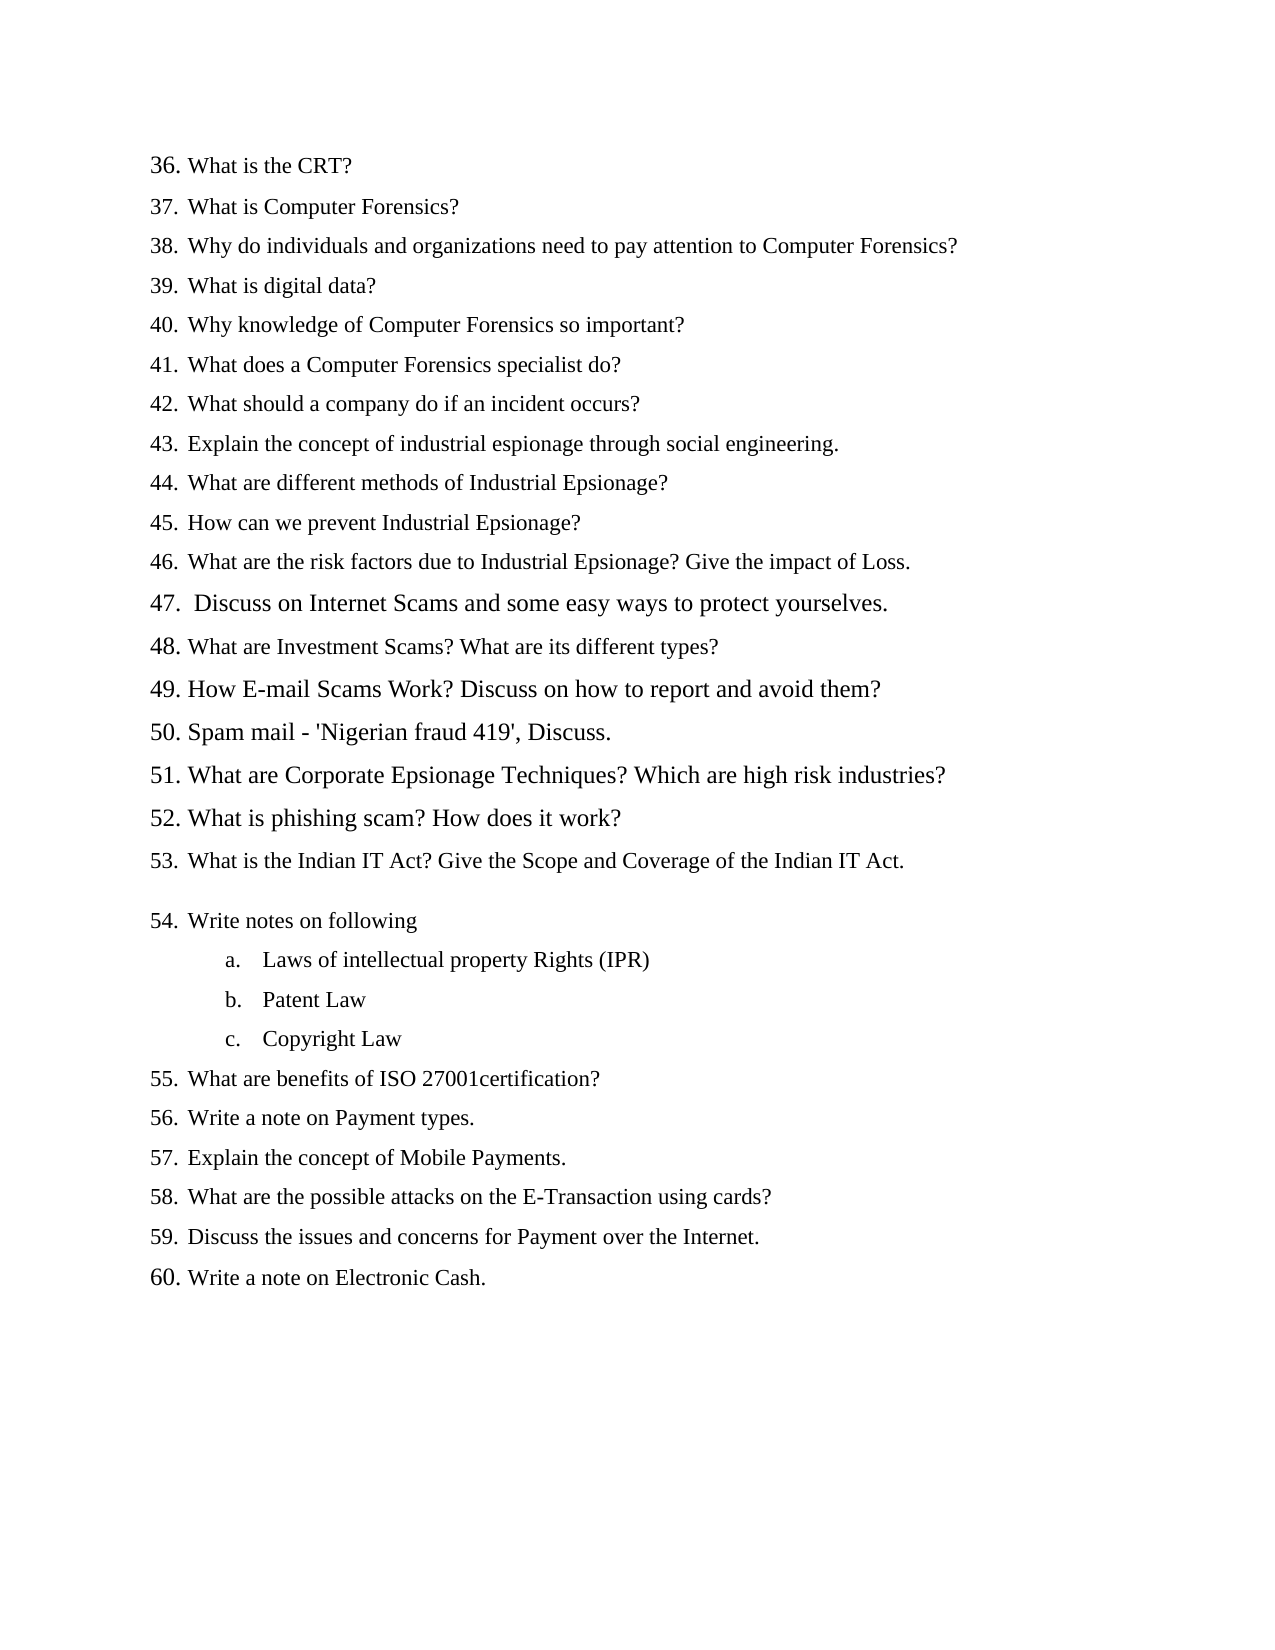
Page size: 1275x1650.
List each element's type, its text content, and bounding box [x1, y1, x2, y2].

list What does a Computer Forensics specialist do? [150, 351, 1125, 377]
list What are Corporate Epsionage Techniques? Which are high risk industries? [150, 760, 1125, 789]
list Discuss on Internet Scams and some easy ways to protect yourselves. [150, 588, 1125, 617]
list Spam mail - 'Nigerian fraud 419', Discuss. [150, 717, 1125, 746]
list Write a note on Electronic Cash. [150, 1262, 1125, 1291]
list Discuss the issues and concerns for Payment over the Internet. [150, 1223, 1125, 1249]
list Write a note on Payment types. [150, 1104, 1125, 1131]
list What is digital data? [150, 272, 1125, 298]
list Explain the concept of industrial espionage through social engineering. [150, 430, 1125, 456]
list What is phishing scam? How does it work? [150, 803, 1125, 832]
list What is Computer Forensics? [150, 193, 1125, 219]
list Write notes on following [150, 907, 1125, 933]
list Why do individuals and organizations need to pay attention to Computer Forensics? [150, 233, 1125, 259]
list What is the CRT? [150, 150, 1125, 179]
list How can we prevent Industrial Epsionage? [150, 509, 1125, 535]
list What is the Indian IT Act? Give the Scope and Coverage of the Indian IT Act. [150, 847, 1125, 873]
list What are the possible attacks on the E-Transaction using cards? [150, 1183, 1125, 1210]
list What are Investment Scams? What are its different types? [150, 631, 1125, 660]
list What are the risk factors due to Industrial Epsionage? Give the impact of Loss. [150, 548, 1125, 575]
list What are different methods of Industrial Epsionage? [150, 469, 1125, 496]
list Patent Law [225, 986, 1125, 1012]
list Explain the concept of Mobile Payments. [150, 1144, 1125, 1170]
list How E-mail Scams Work? Discuss on how to report and avoid them? [150, 674, 1125, 703]
list Laws of intellectual property Rights (IPR) [225, 946, 1125, 973]
list Copyright Law [225, 1025, 1125, 1052]
list What are benefits of ISO 27001certification? [150, 1065, 1125, 1091]
list Why knowledge of Computer Forensics so important? [150, 312, 1125, 338]
list What should a company do if an incident occurs? [150, 391, 1125, 417]
